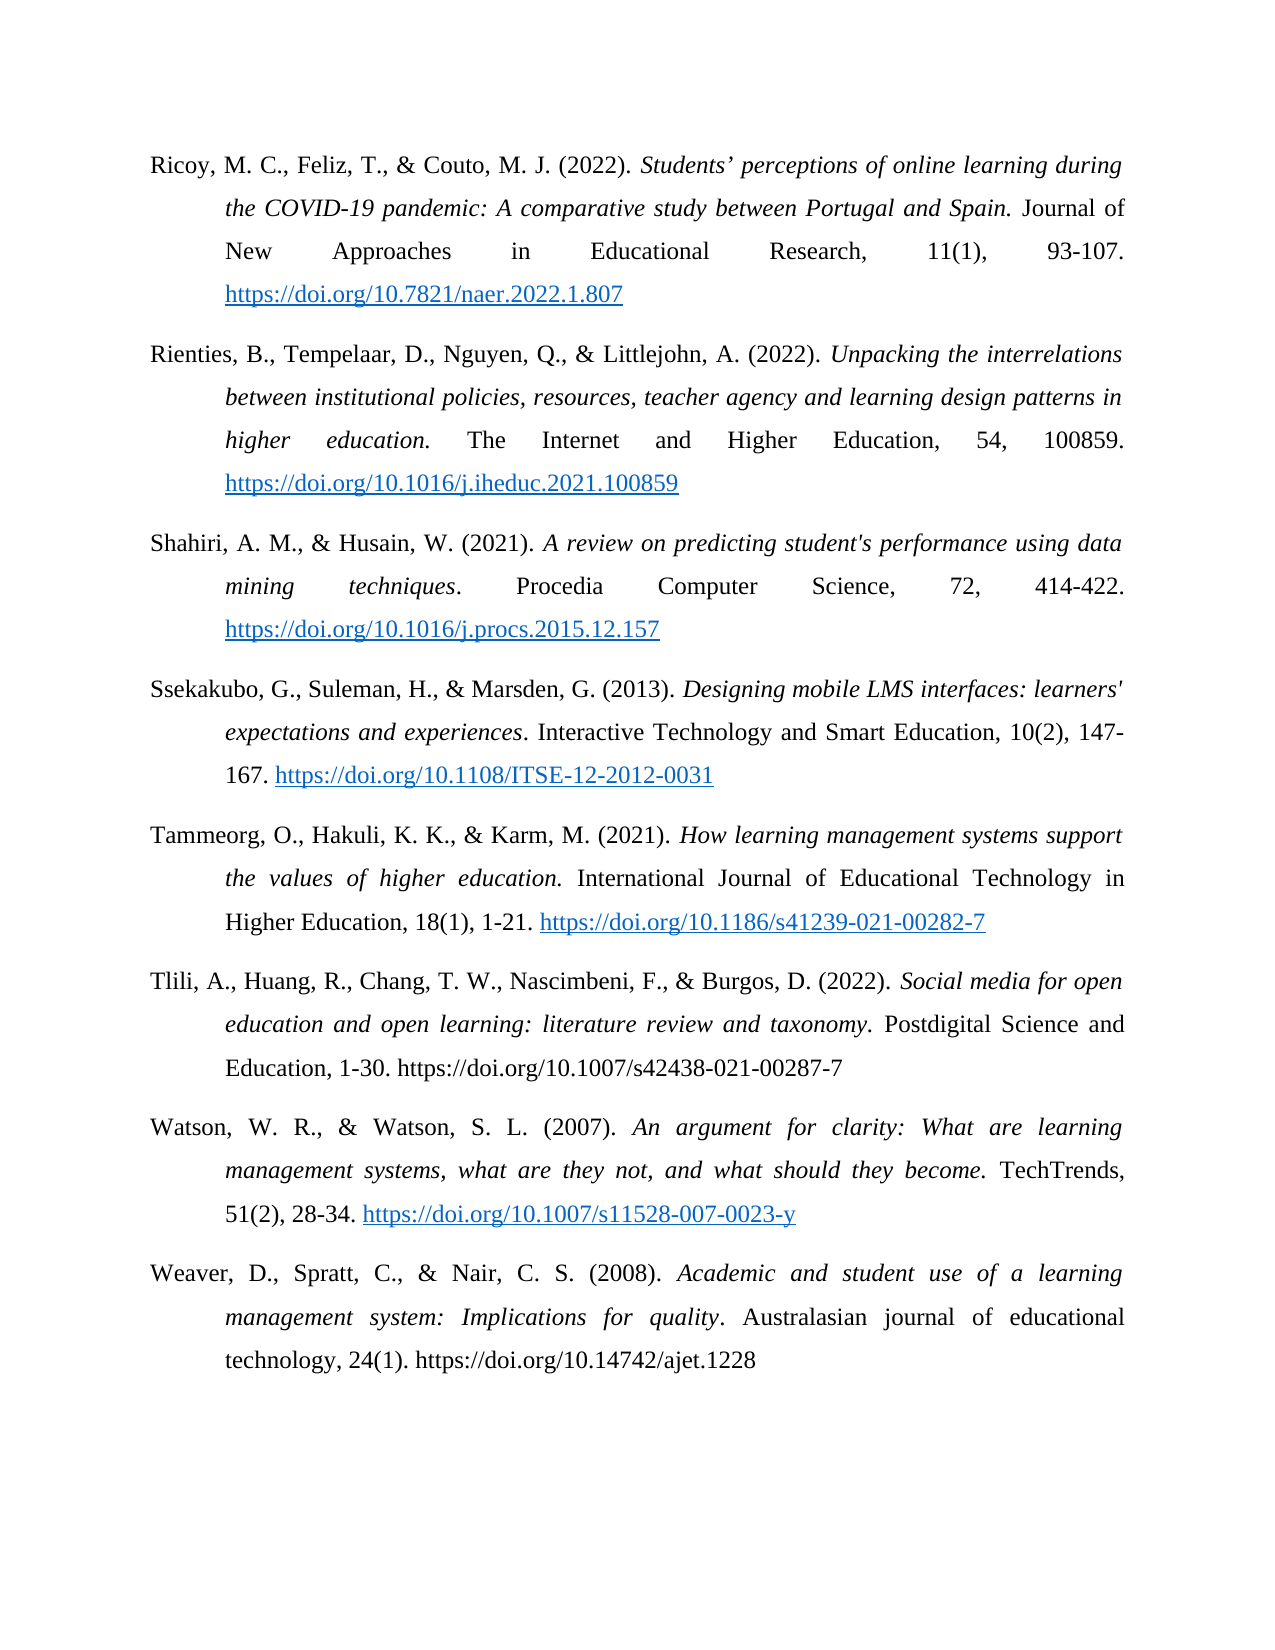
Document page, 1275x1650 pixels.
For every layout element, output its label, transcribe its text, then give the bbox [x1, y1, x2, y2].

text Ricoy, M. C., Feliz, T., & Couto, M. J. (2022). Students’ perceptions of online learning during the COVID-19 pandemic: A comparative study between Portugal and Spain. Journal of New Approaches in Educational Research, 11(1), 93-107. https://doi.org/10.7821/naer.2022.1.807 [150, 150, 1125, 308]
text Shahiri, A. M., & Husain, W. (2021). A review on predicting student's performance using data mining techniques. Procedia Computer Science, 72, 414-422. https://doi.org/10.1016/j.procs.2015.12.157 [150, 528, 1125, 643]
text Watson, W. R., & Watson, S. L. (2007). An argument for clarity: What are learning management systems, what are they not, and what should they become. TechTrends, 51(2), 28-34. https://doi.org/10.1007/s11528-007-0023-y [150, 1112, 1125, 1227]
text Rienties, B., Tempelaar, D., Nguyen, Q., & Littlejohn, A. (2022). Unpacking the interrelations between institutional policies, resources, teacher agency and learning design patterns in higher education. The Internet and Higher Education, 54, 100859. https://doi.org/10.1016/j.iheduc.2021.100859 [150, 339, 1125, 497]
text Tammeorg, O., Hakuli, K. K., & Karm, M. (2021). How learning management systems support the values of higher education. International Journal of Educational Technology in Higher Education, 18(1), 1-21. https://doi.org/10.1186/s41239-021-00282-7 [150, 820, 1125, 935]
text Weaver, D., Spratt, C., & Nair, C. S. (2008). Academic and student use of a learning management system: Implications for quality. Australasian journal of educational technology, 24(1). https://doi.org/10.14742/ajet.1228 [150, 1258, 1125, 1373]
text Ssekakubo, G., Suleman, H., & Marsden, G. (2013). Designing mobile LMS interfaces: learners' expectations and experiences. Interactive Technology and Smart Education, 10(2), 147-167. https://doi.org/10.1108/ITSE-12-2012-0031 [150, 674, 1125, 789]
text Tlili, A., Huang, R., Chang, T. W., Nascimbeni, F., & Burgos, D. (2022). Social media for open education and open learning: literature review and taxonomy. Postdigital Science and Education, 1-30. https://doi.org/10.1007/s42438-021-00287-7 [150, 966, 1125, 1081]
